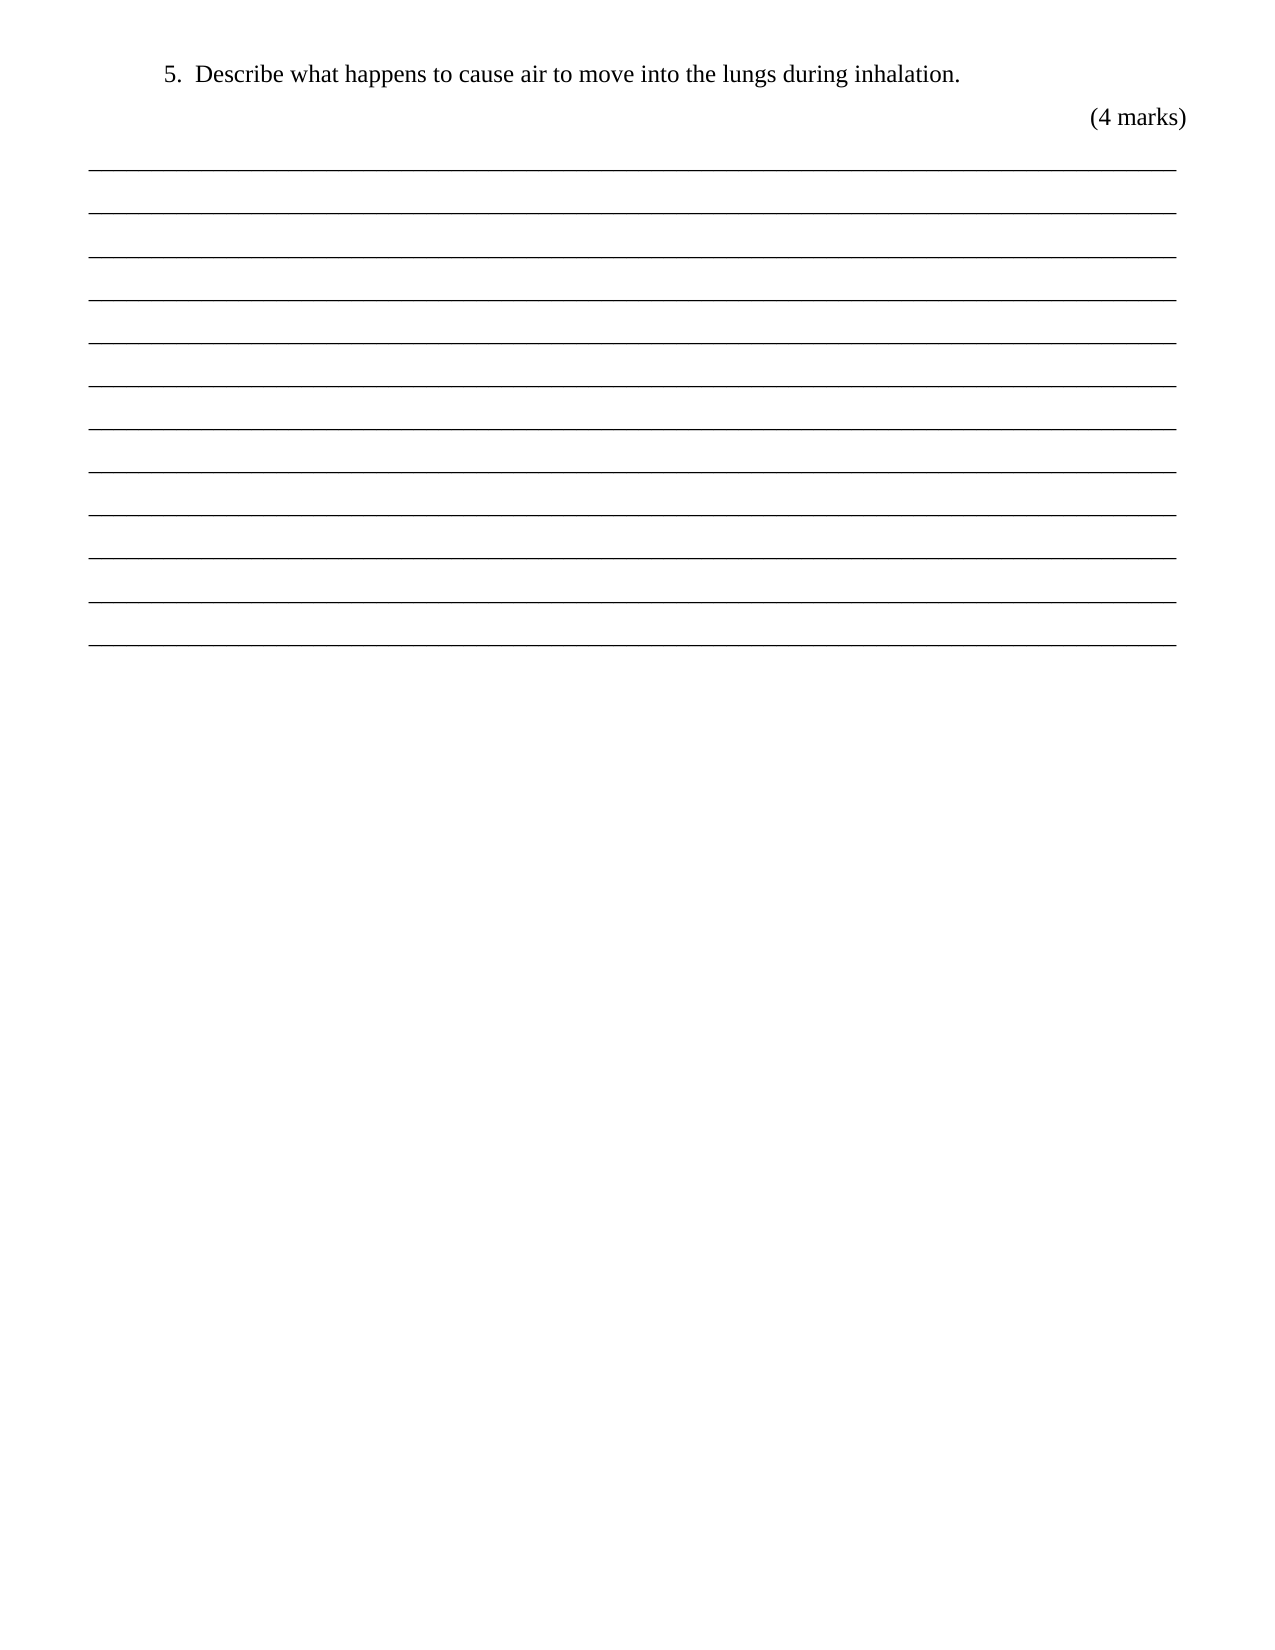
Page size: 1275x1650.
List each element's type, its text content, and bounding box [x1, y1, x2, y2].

text _______________________________________________________________________________________ [89, 318, 1186, 347]
list (4 marks) [164, 102, 1186, 131]
list 5. Describe what happens to cause air to move into the lungs during inhalation. [164, 59, 1186, 88]
text _______________________________________________________________________________________ [89, 577, 1186, 605]
text _______________________________________________________________________________________ [89, 361, 1186, 390]
text _______________________________________________________________________________________ [89, 447, 1186, 476]
text _______________________________________________________________________________________ [89, 232, 1186, 260]
text _______________________________________________________________________________________ [89, 533, 1186, 562]
text _______________________________________________________________________________________ [89, 404, 1186, 433]
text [89, 145, 1186, 174]
text _______________________________________________________________________________________ [89, 275, 1186, 303]
text _______________________________________________________________________________________ [89, 490, 1186, 519]
text _______________________________________________________________________________________ [89, 620, 1186, 648]
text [89, 188, 1186, 217]
